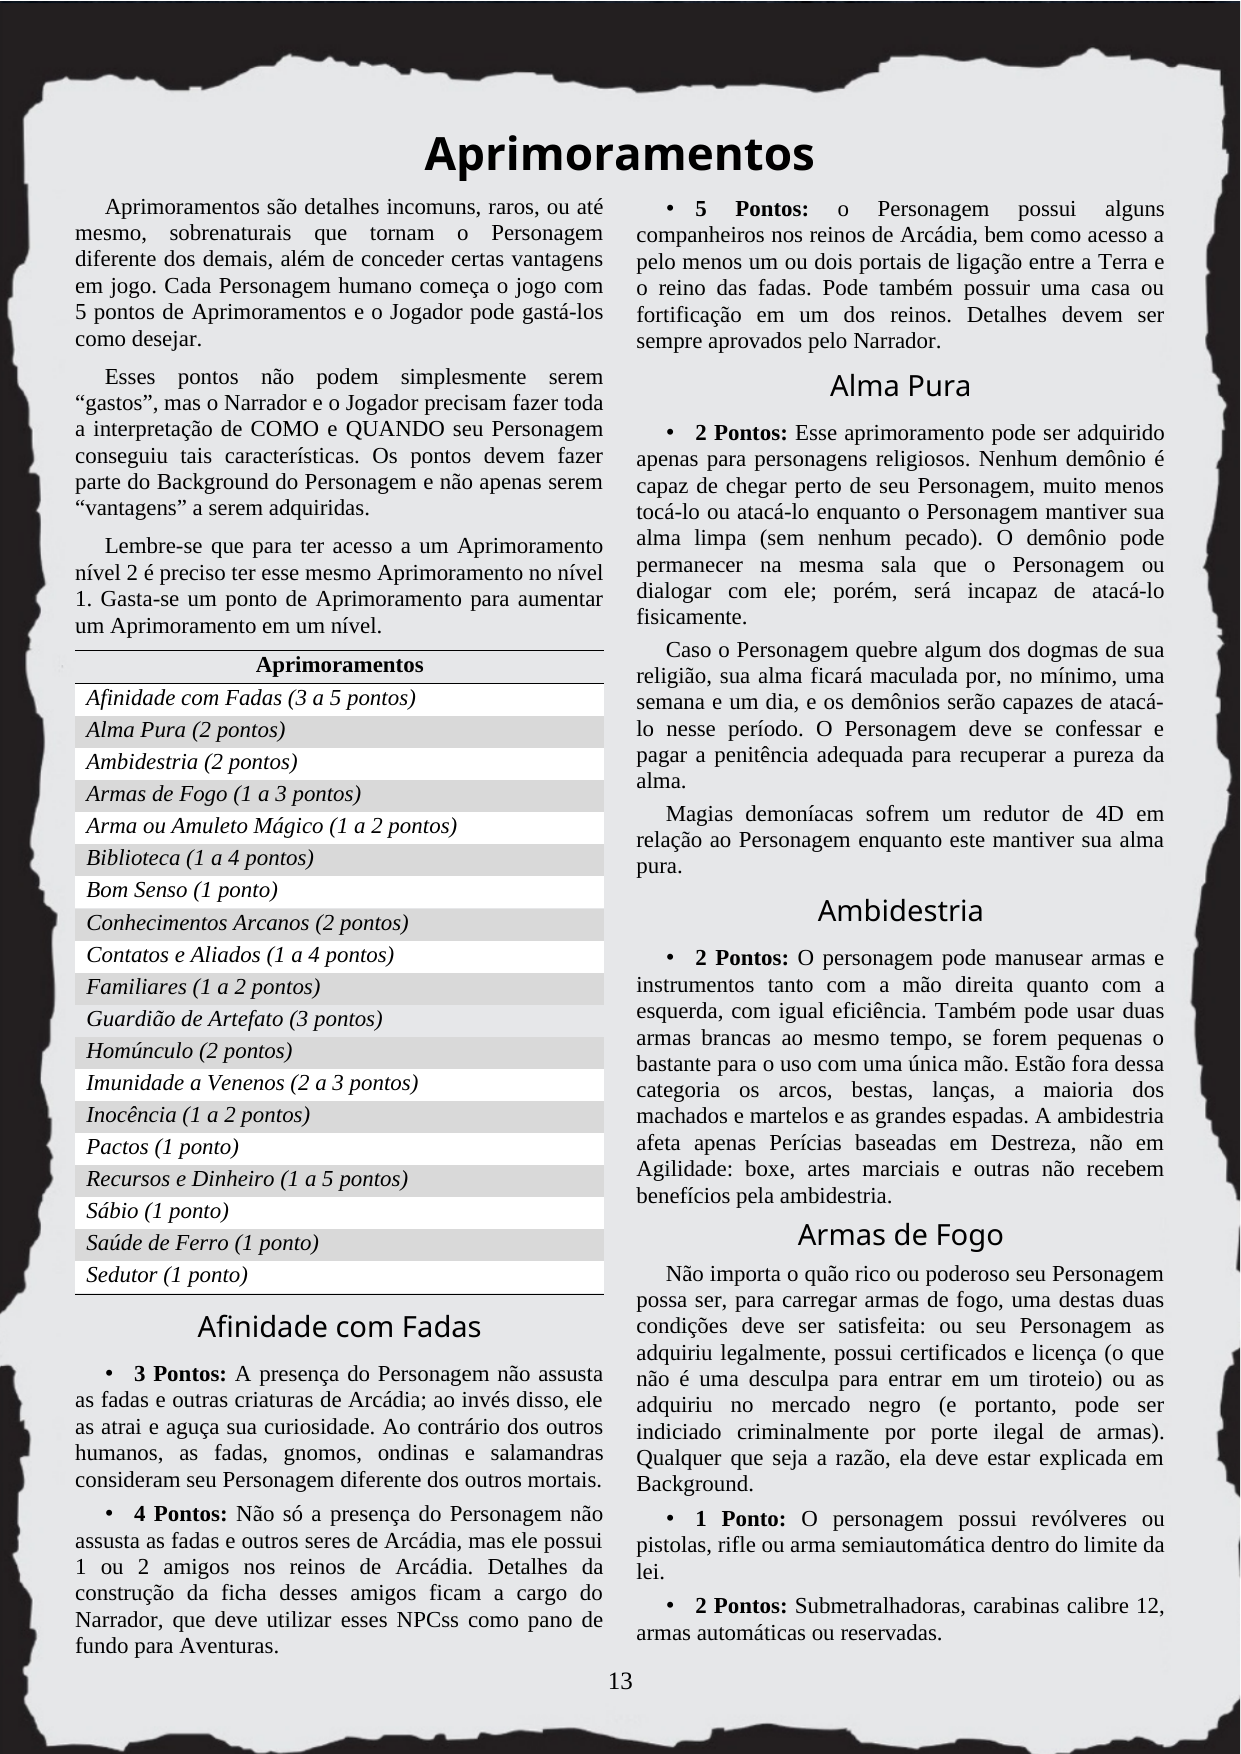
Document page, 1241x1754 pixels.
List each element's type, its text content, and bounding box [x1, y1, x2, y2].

table_cell Saúde de Ferro (1 ponto) [75, 1229, 604, 1261]
table_cell Ambidestria (2 pontos) [75, 748, 604, 780]
list 2 Pontos: Submetralhadoras, carabinas calibre 12, armas automáticas ou reservadas. [636, 1590, 1165, 1645]
table_cell Pactos (1 ponto) [75, 1133, 604, 1165]
table_cell Familiares (1 a 2 pontos) [75, 973, 604, 1005]
table_cell Biblioteca (1 a 4 pontos) [75, 844, 604, 876]
table_cell Imunidade a Venenos (2 a 3 pontos) [75, 1069, 604, 1101]
table_cell Homúnculo (2 pontos) [75, 1037, 604, 1069]
list Magias demoníacas sofrem um redutor de 4D em relação ao Personagem enquanto este mantiver sua alma pura. [636, 800, 1165, 879]
table_cell Recursos e Dinheiro (1 a 5 pontos) [75, 1165, 604, 1197]
list Caso o Personagem quebre algum dos dogmas de sua religião, sua alma ficará maculada por, no mínimo, uma semana e um dia, e os demônios serão capazes de atacá-lo nesse período. O Personagem deve se confessar e pagar a penitência adequada para recuperar a pureza da alma. [636, 636, 1165, 794]
table_header Aprimoramentos [75, 651, 604, 683]
list 5 Pontos: o Personagem possui alguns companheiros nos reinos de Arcádia, bem como acesso a pelo menos um ou dois portais de ligação entre a Terra e o reino das fadas. Pode também possuir uma casa ou fortificação em um dos reinos. Detalhes devem ser sempre aprovados pelo Narrador. [636, 101, 1165, 353]
subtitle Alma Pura [636, 365, 1165, 405]
table_cell Arma ou Amuleto Mágico (1 a 2 pontos) [75, 812, 604, 844]
table_cell Guardião de Artefato (3 pontos) [75, 1005, 604, 1037]
table_cell Bom Senso (1 ponto) [75, 876, 604, 908]
table_cell Inocência (1 a 2 pontos) [75, 1101, 604, 1133]
subtitle Ambidestria [636, 891, 1165, 930]
list 3 Pontos: A presença do Personagem não assusta as fadas e outras criaturas de Arcádia; ao invés disso, ele as atrai e aguça sua curiosidade. Ao contrário dos outros humanos, as fadas, gnomos, ondinas e salamandras consideram seu Personagem diferente dos outros mortais. [75, 1358, 604, 1492]
list Aprimoramentos são detalhes incomuns, raros, ou até mesmo, sobrenaturais que tornam o Personagem diferente dos demais, além de conceder certas vantagens em jogo. Cada Personagem humano começa o jogo com 5 pontos de Aprimoramentos e o Jogador pode gastá-los como desejar. [75, 101, 604, 351]
table_cell Armas de Fogo (1 a 3 pontos) [75, 780, 604, 812]
list 2 Pontos: O personagem pode manusear armas e instrumentos tanto com a mão direita quanto com a esquerda, com igual eficiência. Também pode usar duas armas brancas ao mesmo tempo, se forem pequenas o bastante para o uso com uma única mão. Estão fora dessa categoria os arcos, bestas, lanças, a maioria dos machados e martelos e as grandes espadas. A ambidestria afeta apenas Perícias baseadas em Destreza, não em Agilidade: boxe, artes marciais e outras não recebem benefícios pela ambidestria. [636, 942, 1165, 1208]
table_cell Afinidade com Fadas (3 a 5 pontos) [75, 684, 604, 716]
subtitle Afinidade com Fadas [75, 1306, 604, 1346]
list 1 Ponto: O personagem possui revólveres ou pistolas, rifle ou arma semiautomática dentro do limite da lei. [636, 1503, 1165, 1584]
picture [0, 1, 1241, 1754]
table_cell Sedutor (1 ponto) [75, 1261, 604, 1293]
list Não importa o quão rico ou poderoso seu Personagem possa ser, para carregar armas de fogo, uma destas duas condições deve ser satisfeita: ou seu Personagem as adquiriu legalmente, possui certificados e licença (o que não é uma desculpa para entrar em um tiroteio) ou as adquiriu no mercado negro (e portanto, pode ser indiciado criminalmente por porte ilegal de armas). Qualquer que seja a razão, ela deve estar explicada em Background. [636, 1259, 1165, 1497]
table_cell Sábio (1 ponto) [75, 1197, 604, 1229]
list Armas de Fogo [636, 1214, 1165, 1254]
table_cell Alma Pura (2 pontos) [75, 716, 604, 748]
list 2 Pontos: Esse aprimoramento pode ser adquirido apenas para personagens religiosos. Nenhum demônio é capaz de chegar perto de seu Personagem, muito menos tocá-lo ou atacá-lo enquanto o Personagem mantiver sua alma limpa (sem nenhum pecado). O demônio pode permanecer na mesma sala que o Personagem ou dialogar com ele; porém, será incapaz de atacá-lo fisicamente. [636, 417, 1165, 630]
list Lembre-se que para ter acesso a um Aprimoramento nível 2 é preciso ter esse mesmo Aprimoramento no nível 1. Gasta-se um ponto de Aprimoramento para aumentar um Aprimoramento em um nível. [75, 533, 604, 638]
table_cell Conhecimentos Arcanos (2 pontos) [75, 909, 604, 941]
table_cell Contatos e Aliados (1 a 4 pontos) [75, 941, 604, 973]
list Esses pontos não podem simplesmente serem “gastos”, mas o Narrador e o Jogador precisam fazer toda a interpretação de COMO e QUANDO seu Personagem conseguiu tais características. Os pontos devem fazer parte do Background do Personagem e não apenas serem “vantagens” a serem adquiridas. [75, 363, 604, 521]
list 4 Pontos: Não só a presença do Personagem não assusta as fadas e outros seres de Arcádia, mas ele possui 1 ou 2 amigos nos reinos de Arcádia. Detalhes da construção da ficha desses amigos ficam a cargo do Narrador, que deve utilizar esses NPCss como pano de fundo para Aventuras. [75, 1498, 604, 1658]
